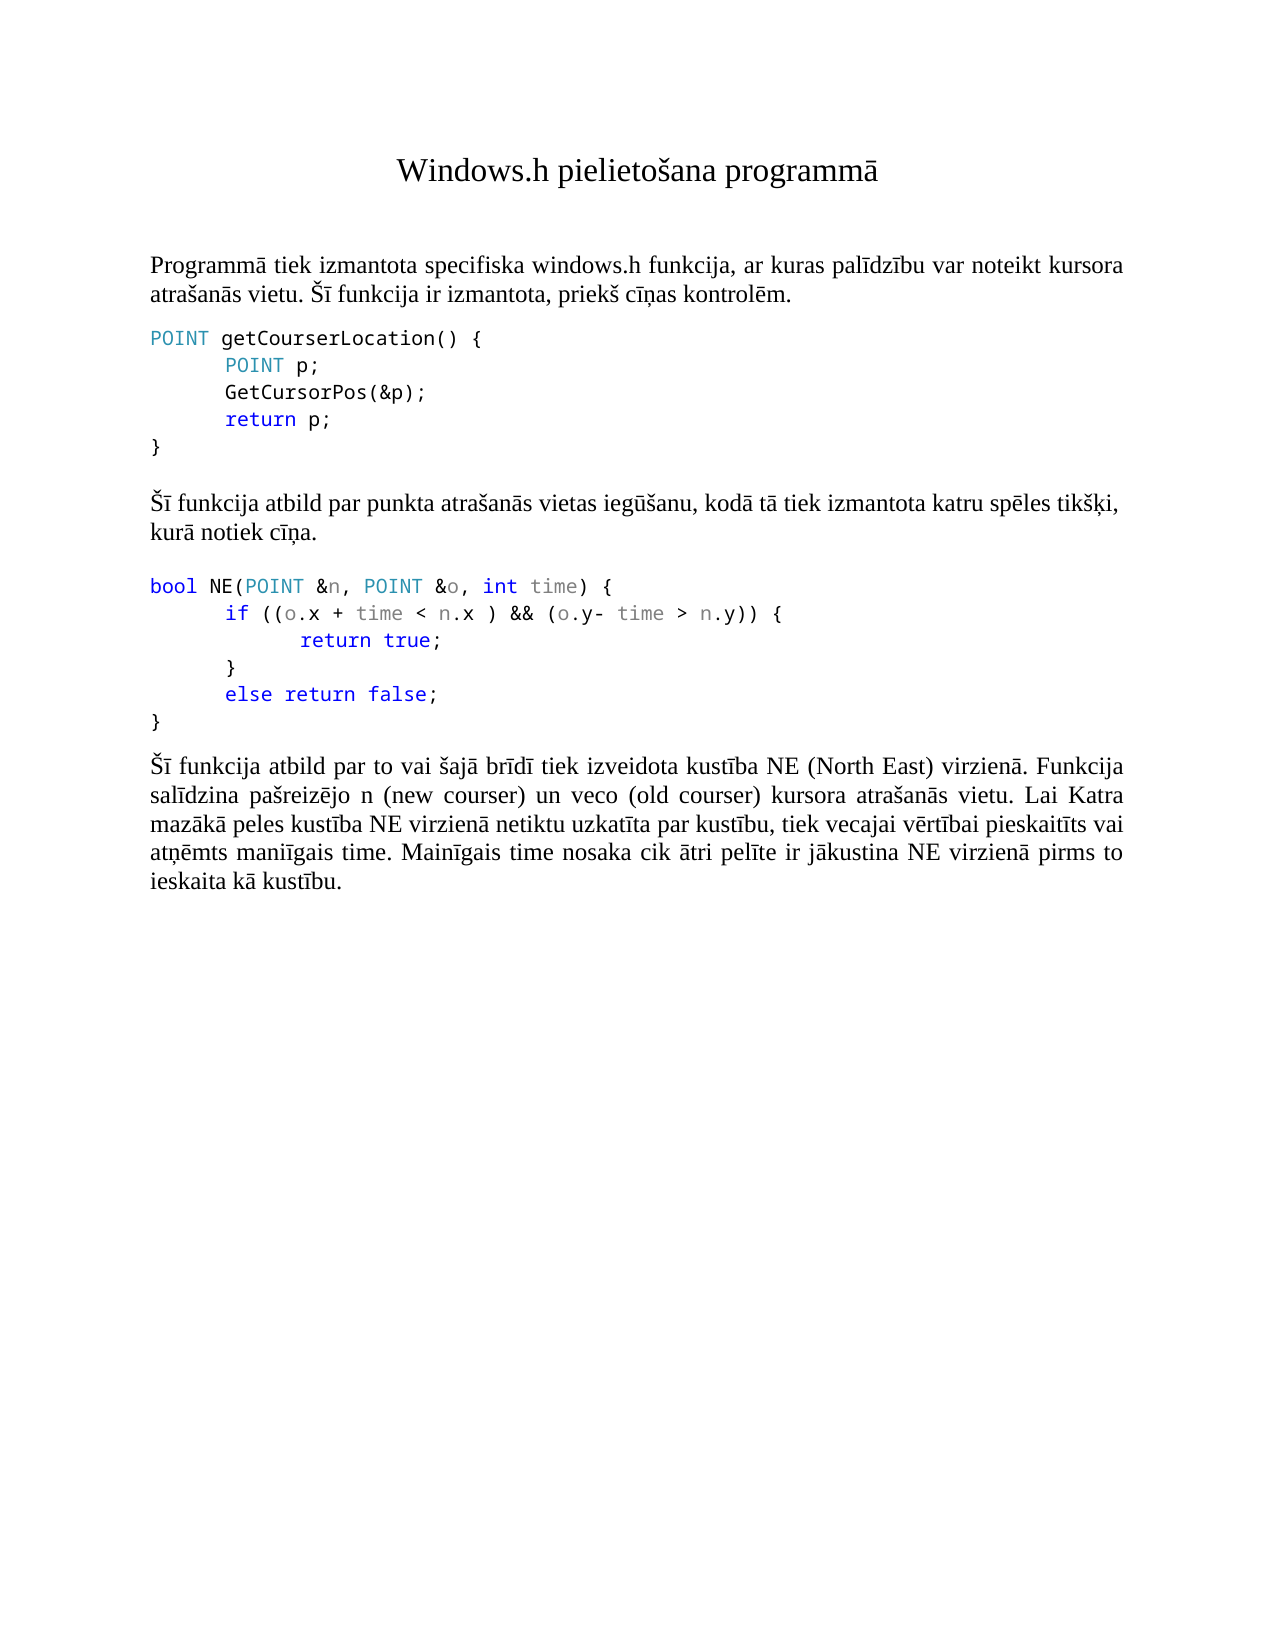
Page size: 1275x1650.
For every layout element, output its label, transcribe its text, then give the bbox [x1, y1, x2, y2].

text } [150, 432, 1125, 459]
text return true; [150, 627, 1125, 654]
text POINT p; [150, 352, 1125, 378]
text bool NE(POINT &n, POINT &o, int time) { [150, 573, 1125, 600]
text Šī funkcija atbild par to vai šajā brīdī tiek izveidota kustība NE (North East) virzienā. Funkcija salīdzina pašreizējo n (new courser) un veco (old courser) kursora atrašanās vietu. Lai Katra mazākā peles kustība NE virzienā netiktu uzkatīta par kustību, tiek vecajai vērtībai pieskaitīts vai atņēmts maniīgais time. Mainīgais time nosaka cik ātri pelīte ir jākustina NE virzienā pirms to ieskaita kā kustību. [150, 751, 1125, 895]
text GetCursorPos(&p); [150, 378, 1125, 406]
text } [150, 654, 1125, 681]
text if ((o.x + time < n.x ) && (o.y- time > n.y)) { [150, 600, 1125, 627]
text } [150, 708, 1125, 734]
text POINT getCourserLocation() { [150, 324, 1125, 352]
text else return false; [150, 681, 1125, 708]
text Windows.h pielietošana programmā [150, 150, 1125, 188]
text Programmā tiek izmantota specifiska windows.h funkcija, ar kuras palīdzību var noteikt kursora atrašanās vietu. Šī funkcija ir izmantota, priekš cīņas kontrolēm. [150, 250, 1125, 308]
text return p; [150, 406, 1125, 432]
text Šī funkcija atbild par punkta atrašanās vietas iegūšanu, kodā tā tiek izmantota katru spēles tikšķi, kurā notiek cīņa. [150, 488, 1125, 546]
